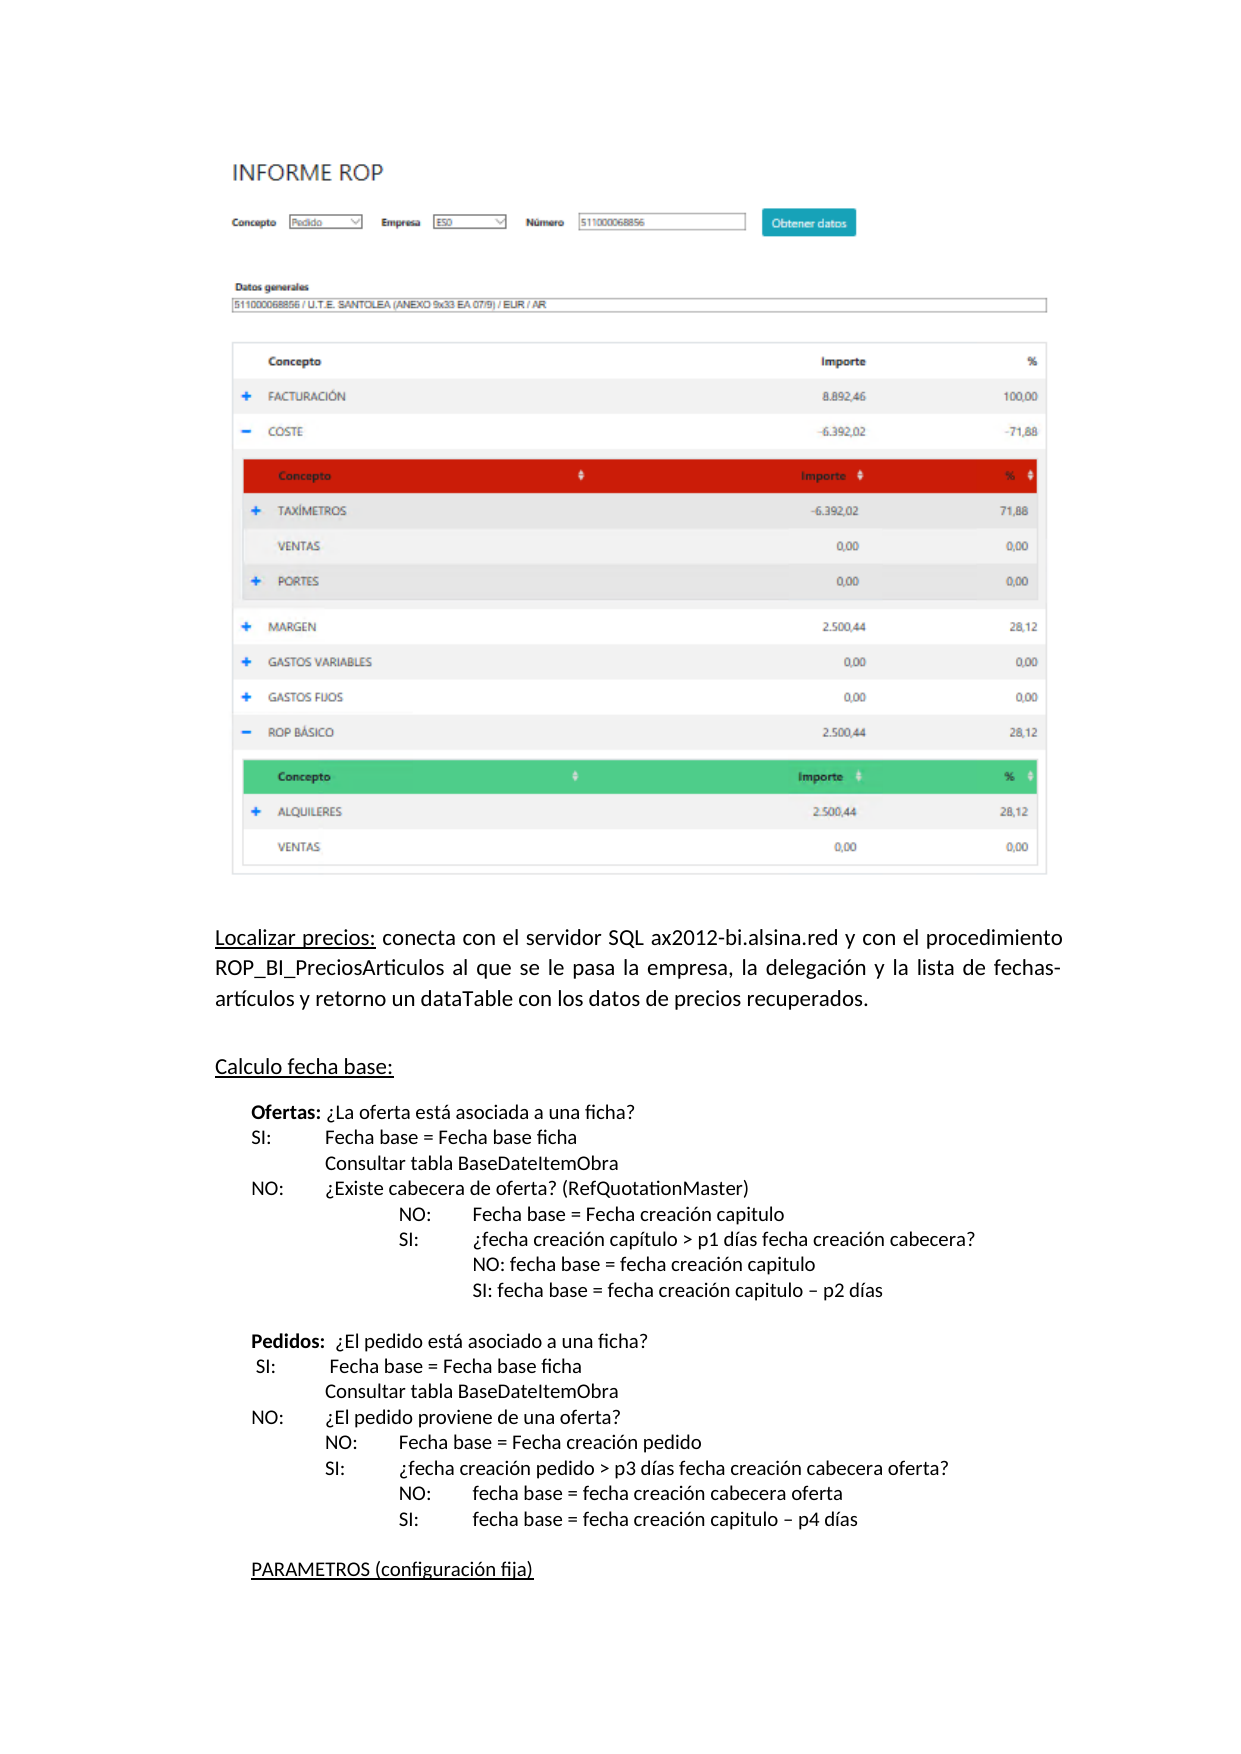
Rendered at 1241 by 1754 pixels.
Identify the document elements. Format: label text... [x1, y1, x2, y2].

text Pedidos: ¿El pedido está asociado a una ficha? [251, 1328, 1063, 1353]
list Localizar precios: conecta con el servidor SQL ax2012-bi.alsina.red y con el procedimiento ROP_BI_PreciosArticulos al que se le pasa la empresa, la delegación y la lista de fechas-artículos y retorno un dataTable con los datos de precios recuperados. [215, 923, 1063, 1012]
text SI: fecha base = fecha creación capitulo – p4 días [251, 1506, 1063, 1531]
text NO: Fecha base = Fecha creación pedido [251, 1429, 1063, 1455]
picture [216, 147, 1062, 891]
text PARAMETROS (configuración fija) [251, 1557, 1063, 1582]
text SI: ¿fecha creación capítulo > p1 días fecha creación cabecera? [251, 1226, 1063, 1252]
text SI: fecha base = fecha creación capitulo – p2 días [251, 1277, 1063, 1302]
text NO: ¿Existe cabecera de oferta? (RefQuotationMaster) [251, 1175, 1063, 1201]
text NO: ¿El pedido proviene de una oferta? [251, 1404, 1063, 1429]
text NO: Fecha base = Fecha creación capitulo [251, 1201, 1063, 1226]
text Consultar tabla BaseDateItemObra [251, 1379, 1063, 1404]
text Ofertas: ¿La oferta está asociada a una ficha? [251, 1099, 1063, 1124]
text Consultar tabla BaseDateItemObra [251, 1150, 1063, 1175]
list Calculo fecha base: [215, 1052, 1063, 1080]
text SI: Fecha base = Fecha base ficha [251, 1124, 1063, 1150]
text NO: fecha base = fecha creación capitulo [251, 1252, 1063, 1277]
text SI: Fecha base = Fecha base ficha [251, 1353, 1063, 1379]
text NO: fecha base = fecha creación cabecera oferta [251, 1480, 1063, 1506]
text SI: ¿fecha creación pedido > p3 días fecha creación cabecera oferta? [251, 1455, 1063, 1480]
